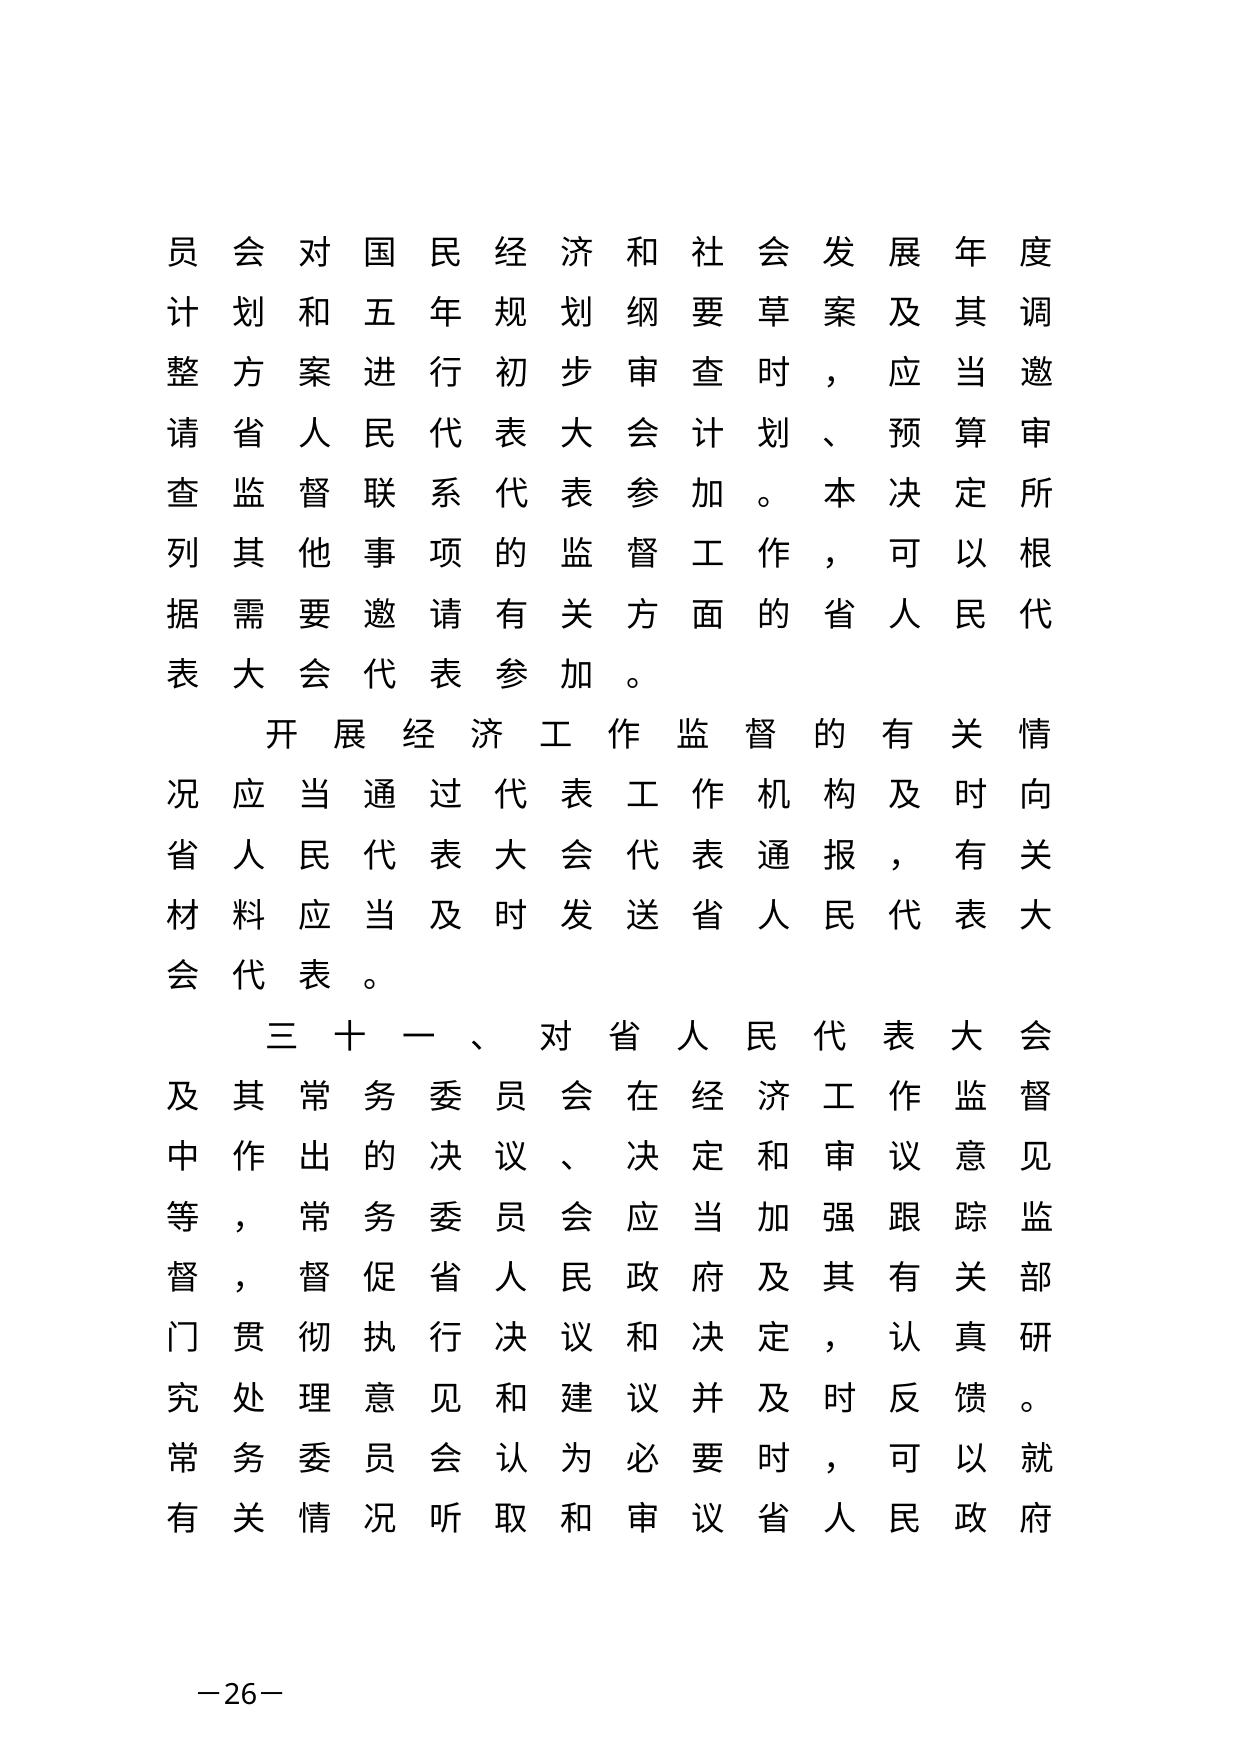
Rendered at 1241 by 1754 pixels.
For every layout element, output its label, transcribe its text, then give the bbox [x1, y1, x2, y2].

text 开展经济工作监督的有关情况应当通过代表工作机构及时向省人民代表大会代表通报，有关材料应当及时发送省人民代表大会代表。 [167, 702, 1085, 1003]
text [167, 1003, 1085, 1546]
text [167, 219, 1085, 702]
